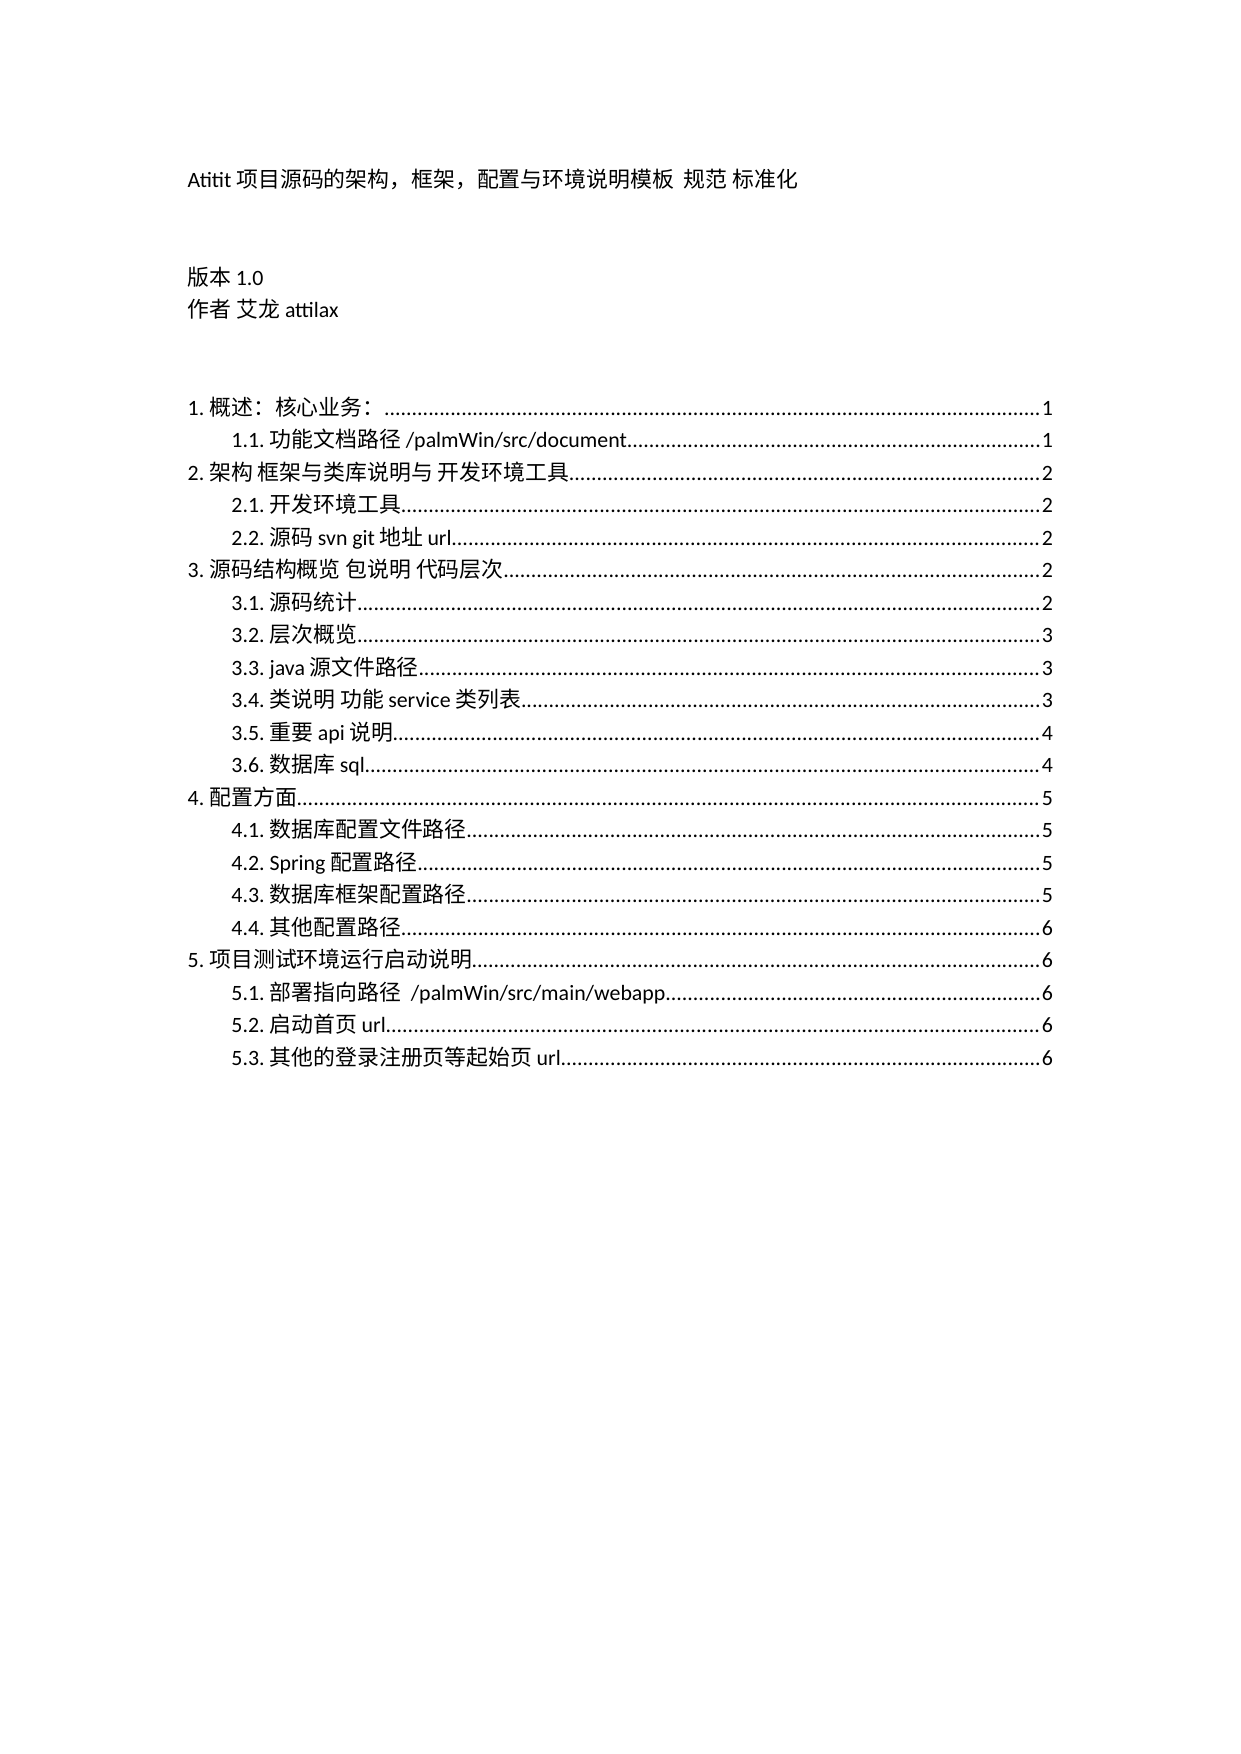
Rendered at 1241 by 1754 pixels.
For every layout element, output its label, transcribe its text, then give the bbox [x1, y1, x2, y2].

text 4.3. 数据库框架配置路径 5 [231, 877, 1053, 909]
text 1.1. 功能文档路径 /palmWin/src/document 1 [231, 422, 1053, 454]
text 4.2. Spring配置路径 5 [231, 844, 1053, 877]
text 3.5. 重要api说明 4 [231, 714, 1053, 747]
text 2.1. 开发环境工具 2 [231, 487, 1053, 519]
text 1. 概述：核心业务： 1 [187, 389, 1053, 422]
text 3.4. 类说明 功能service 类列表 3 [231, 682, 1053, 714]
text 3.1. 源码统计 2 [231, 584, 1053, 617]
text 3. 源码结构概览 包说明 代码层次 2 [187, 552, 1053, 584]
text 5.3. 其他的登录注册页等起始页url 6 [231, 1039, 1053, 1072]
text Atitit 项目源码的架构，框架，配置与环境说明模板 规范 标准化 [187, 162, 1053, 194]
text 4.1. 数据库配置文件路径 5 [231, 812, 1053, 844]
text 3.6. 数据库sql 4 [231, 747, 1053, 779]
text 3.3. java源文件路径 3 [231, 649, 1053, 682]
text 4. 配置方面 5 [187, 779, 1053, 812]
text 2. 架构 框架与类库说明与 开发环境工具 2 [187, 454, 1053, 487]
text 5.1. 部署指向路径 /palmWin/src/main/webapp 6 [231, 974, 1053, 1007]
text 5.2. 启动首页url 6 [231, 1007, 1053, 1039]
text 版本1.0 [187, 259, 1053, 292]
text 5. 项目测试环境运行启动说明 6 [187, 942, 1053, 974]
text 3.2. 层次概览 3 [231, 617, 1053, 649]
text 2.2. 源码svn git地址url 2 [231, 519, 1053, 552]
text 4.4. 其他配置路径 6 [231, 909, 1053, 942]
text 作者 艾龙 attilax [187, 292, 1053, 324]
